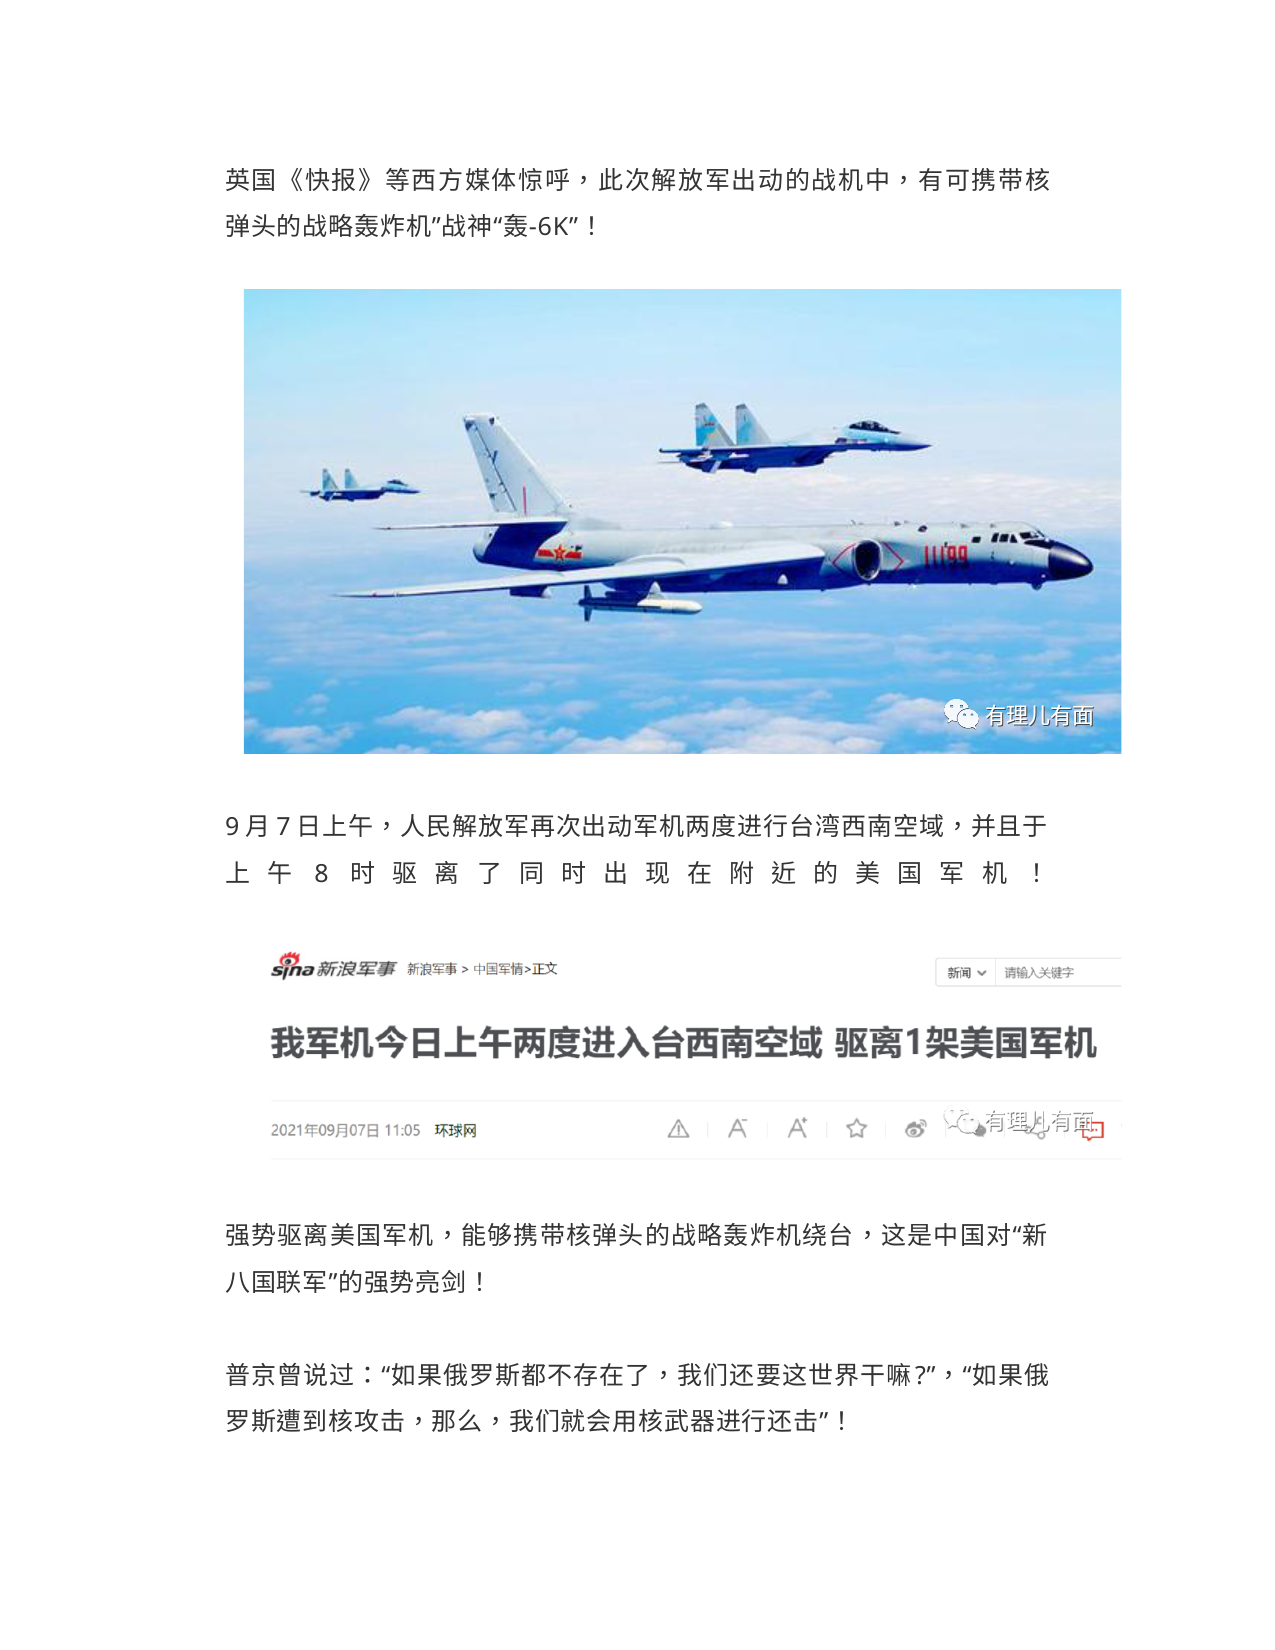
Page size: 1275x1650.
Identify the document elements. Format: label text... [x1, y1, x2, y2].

picture [243, 289, 1122, 754]
text 英国《快报》等西方媒体惊呼，此次解放军出动的战机中，有可携带核弹头的战略轰炸机”战神“轰-6K”！ [225, 150, 1050, 243]
text 普京曾说过：“如果俄罗斯都不存在了，我们还要这世界干嘛?”，“如果俄罗斯遭到核攻击，那么，我们就会用核武器进行还击”！ [225, 1345, 1050, 1438]
picture [243, 935, 1122, 1160]
text 9月7日上午，人民解放军再次出动军机两度进行台湾西南空域，并且于上午8时驱离了同时出现在附近的美国军机！ [225, 796, 1050, 936]
text 强势驱离美国军机，能够携带核弹头的战略轰炸机绕台，这是中国对“新八国联军”的强势亮剑！ [225, 1206, 1050, 1298]
